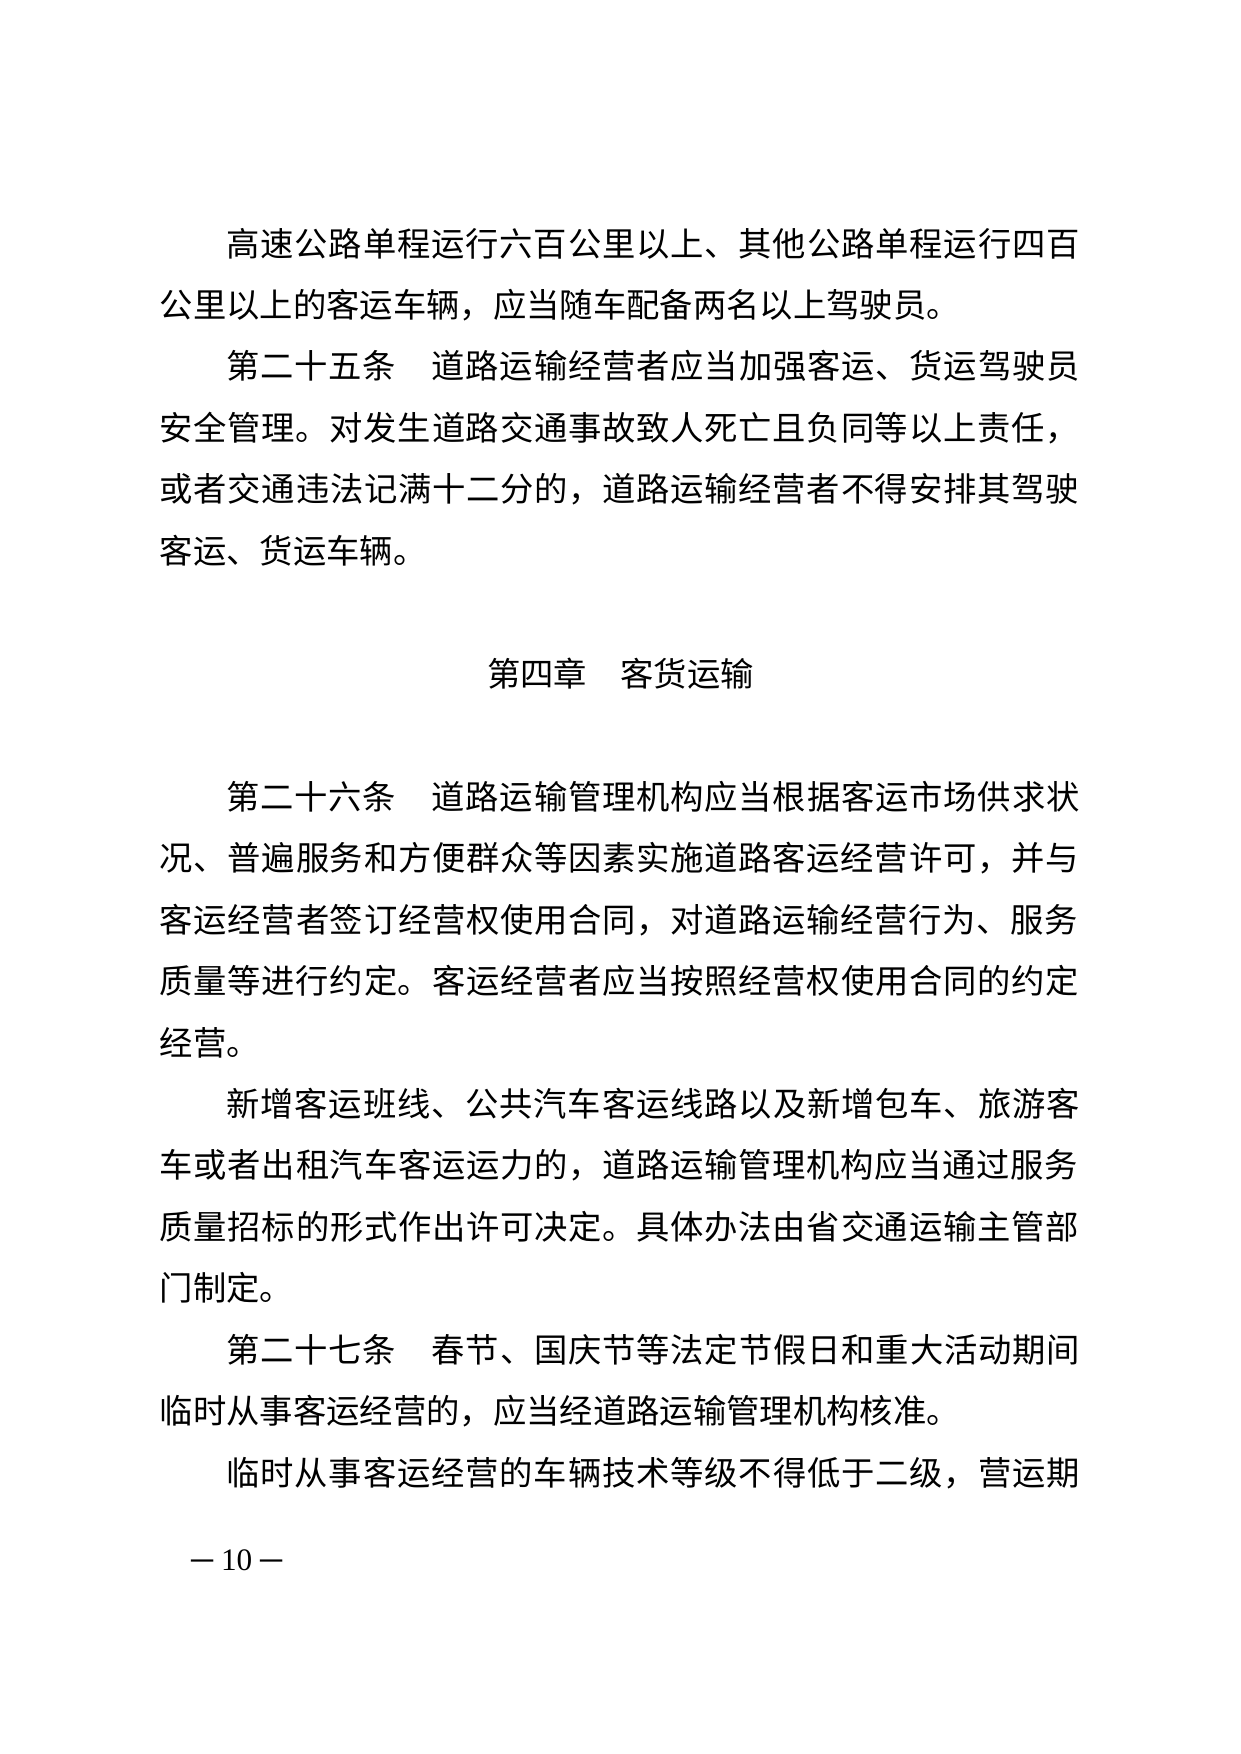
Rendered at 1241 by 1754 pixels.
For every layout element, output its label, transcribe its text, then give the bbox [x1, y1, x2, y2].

text 第四章 客货运输 [159, 637, 1081, 698]
text 第二十七条 春节、国庆节等法定节假日和重大活动期间临时从事客运经营的，应当经道路运输管理机构核准。 [159, 1313, 1081, 1436]
text 高速公路单程运行六百公里以上、其他公路单程运行四百公里以上的客运车辆，应当随车配备两名以上驾驶员。 [159, 207, 1081, 330]
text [159, 1436, 1081, 1497]
text 第二十五条 道路运输经营者应当加强客运、货运驾驶员安全管理。对发生道路交通事故致人死亡且负同等以上责任，或者交通违法记满十二分的，道路运输经营者不得安排其驾驶客运、货运车辆。 [159, 330, 1081, 576]
text 第二十六条 道路运输管理机构应当根据客运市场供求状况、普遍服务和方便群众等因素实施道路客运经营许可，并与客运经营者签订经营权使用合同，对道路运输经营行为、服务质量等进行约定。客运经营者应当按照经营权使用合同的约定经营。 [159, 760, 1081, 1067]
text 新增客运班线、公共汽车客运线路以及新增包车、旅游客车或者出租汽车客运运力的，道路运输管理机构应当通过服务质量招标的形式作出许可决定。具体办法由省交通运输主管部门制定。 [159, 1067, 1081, 1313]
